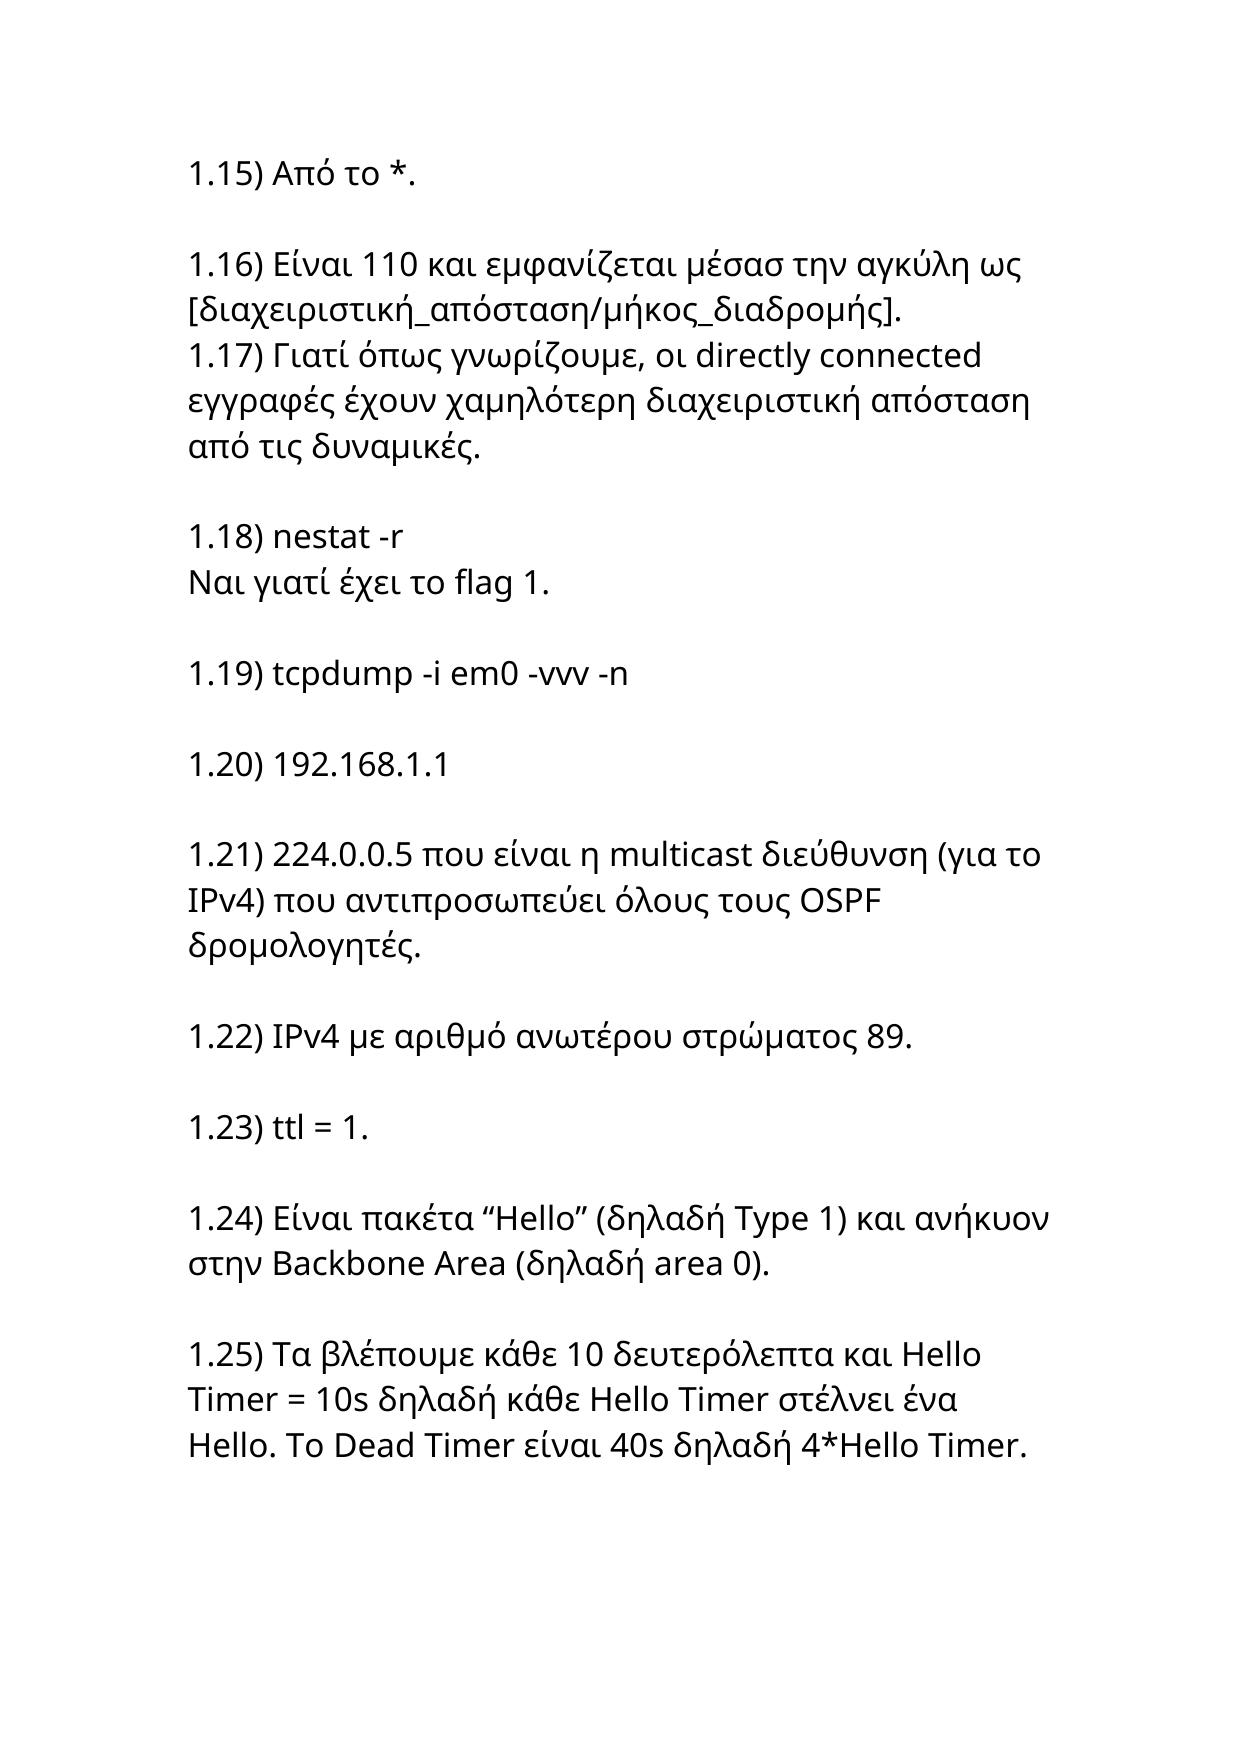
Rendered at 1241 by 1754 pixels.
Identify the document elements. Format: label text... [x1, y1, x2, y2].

list Ναι γιατί έχει το flag 1. [187, 559, 1053, 604]
list 1.22) IPv4 με αριθμό ανωτέρου στρώματος 89. [187, 1013, 1053, 1058]
list 1.16) Είναι 110 και εμφανίζεται μέσασ την αγκύλη ως [διαχειριστική_απόσταση/μήκος_διαδρομής]. [187, 241, 1053, 332]
list 1.19) tcpdump -i em0 -vvv -n [187, 649, 1053, 695]
list 1.23) ttl = 1. [187, 1104, 1053, 1149]
list 1.17) Γιατί όπως γνωρίζουμε, οι directly connected εγγραφές έχουν χαμηλότερη διαχειριστική απόσταση από τις δυναμικές. [187, 332, 1053, 468]
list 1.20) 192.168.1.1 [187, 740, 1053, 786]
list 1.25) Τα βλέπουμε κάθε 10 δευτερόλεπτα και Hello Timer = 10s δηλαδή κάθε Hello Timer στέλνει ένα Hello. Το Dead Timer είναι 40s δηλαδή 4*Hello Timer. [187, 1331, 1053, 1467]
list 1.18) nestat -r [187, 513, 1053, 559]
list 1.24) Είναι πακέτα “Hello” (δηλαδή Type 1) και ανήκυον στην Backbone Area (δηλαδή area 0). [187, 1194, 1053, 1285]
list 1.21) 224.0.0.5 που είναι η multicast διεύθυνση (για το IPv4) που αντιπροσωπεύει όλους τους OSPF δρομολογητές. [187, 831, 1053, 967]
list 1.15) Από το *. [187, 150, 1053, 195]
